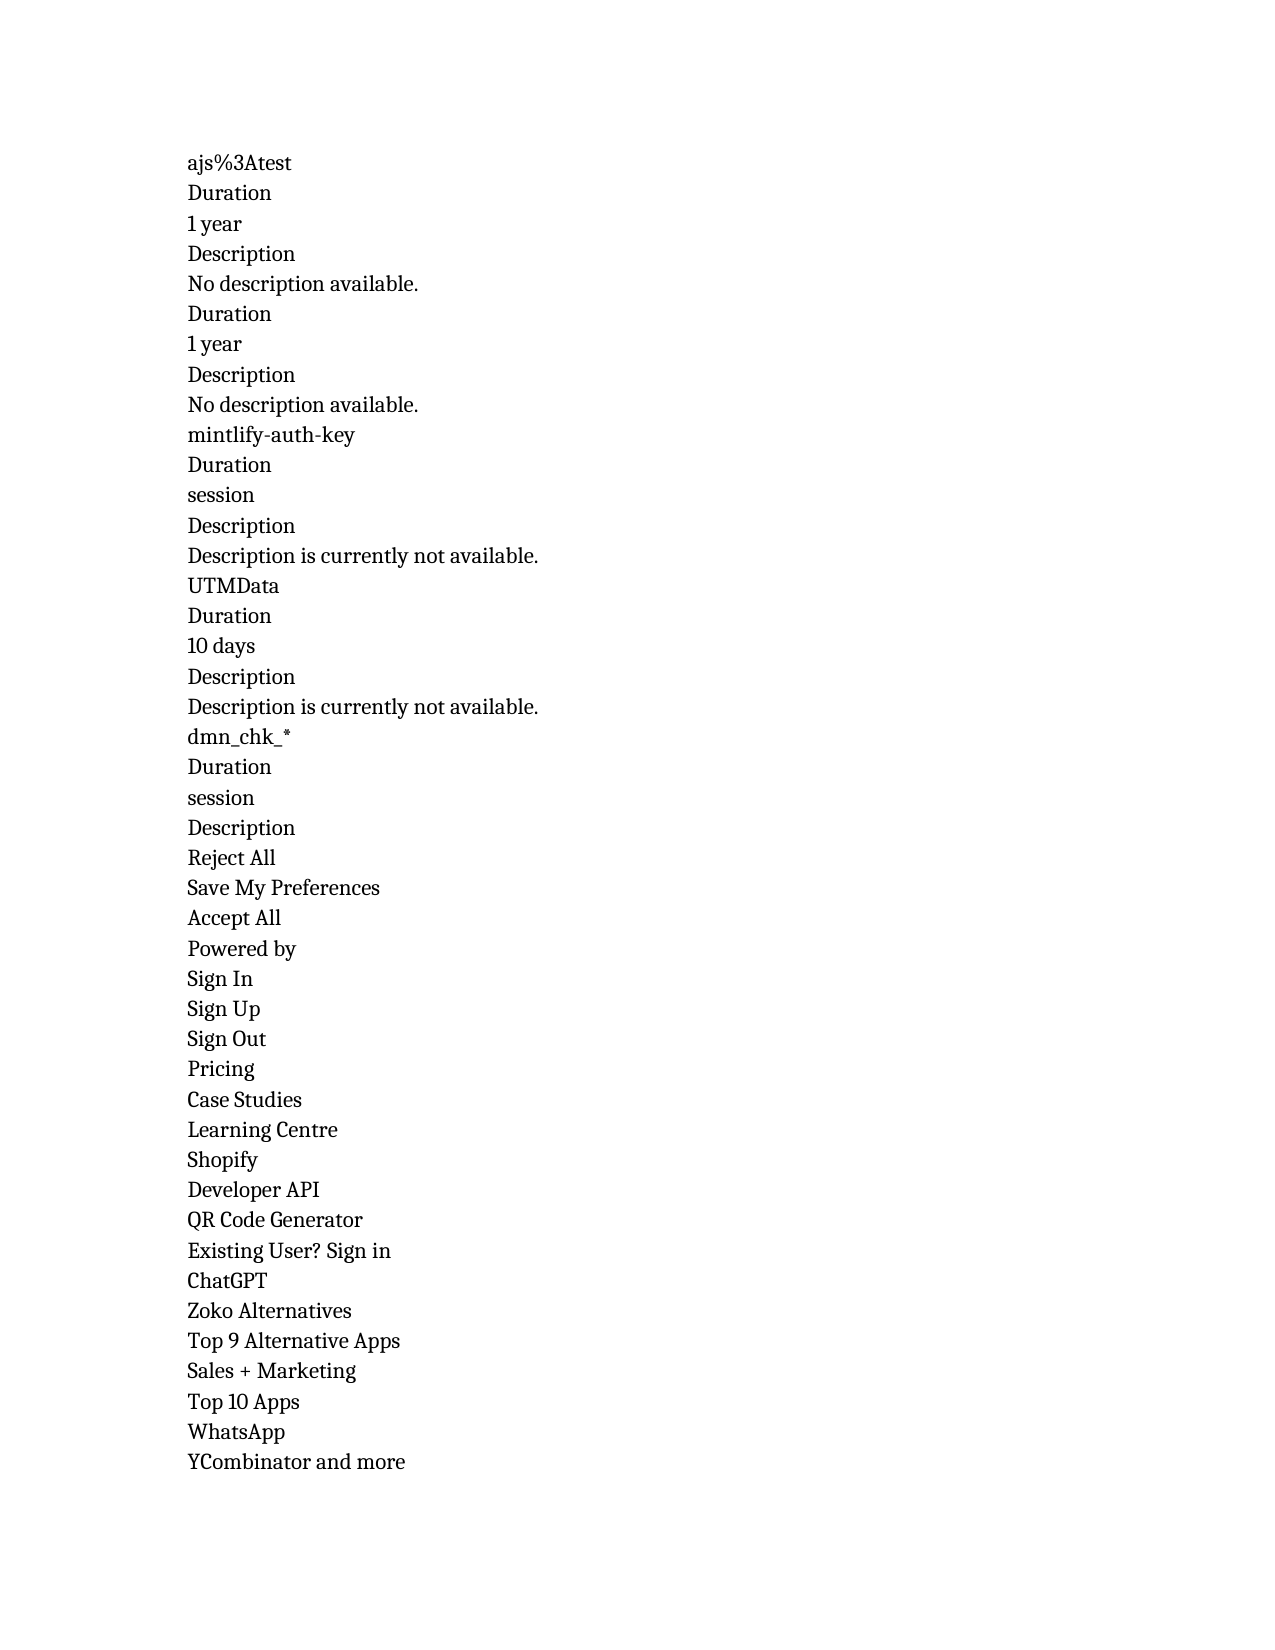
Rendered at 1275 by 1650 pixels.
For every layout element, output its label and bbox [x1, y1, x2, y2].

text [187, 150, 1087, 1475]
